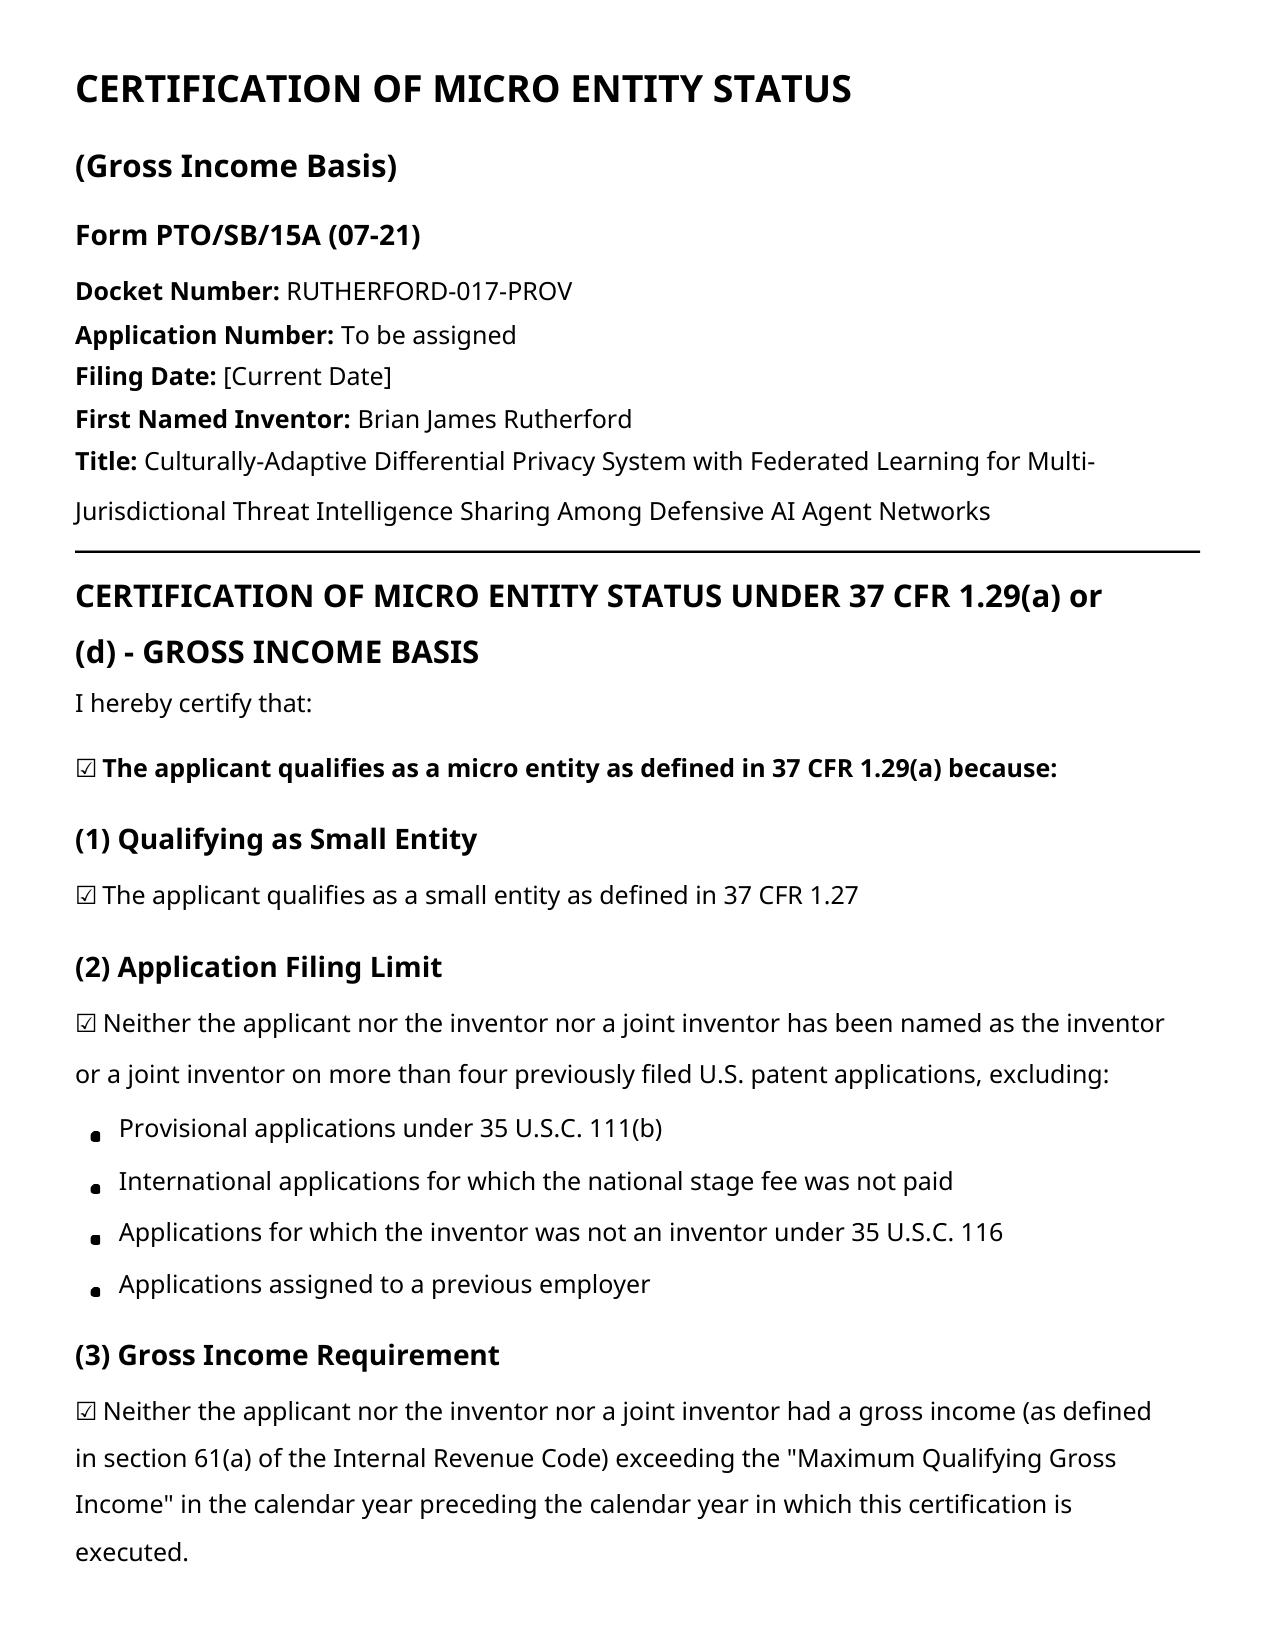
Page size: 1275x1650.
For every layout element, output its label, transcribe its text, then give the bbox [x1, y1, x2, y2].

text (Gross Income Basis) [75, 143, 1173, 186]
text I hereby certify that: [75, 686, 1173, 720]
text Docket Number: RUTHERFORD-017-PROV [75, 274, 1173, 308]
text Applications assigned to a previous employer [119, 1267, 1173, 1301]
text First Named Inventor: Brian James Rutherford [75, 402, 1173, 436]
text (1) Qualifying as Small Entity [75, 819, 1173, 858]
list Neither the applicant nor the inventor nor a joint inventor has been named as the inventor or a joint inventor on more than four previously filed U.S. patent applications, excluding: [75, 1006, 1173, 1091]
list Neither the applicant nor the inventor nor a joint inventor had a gross income (as defined in section 61(a) of the Internal Revenue Code) exceeding the "Maximum Qualifying Gross Income" in the calendar year preceding the calendar year in which this certification is executed. [75, 1393, 1173, 1568]
text (3) Gross Income Requirement [75, 1335, 1173, 1373]
text Title: Culturally-Adaptive Differential Privacy System with Federated Learning for Multi-Jurisdictional Threat Intelligence Sharing Among Defensive AI Agent Networks [75, 443, 1139, 528]
text Form PTO/SB/15A (07-21) [75, 216, 1173, 254]
text Applications for which the inventor was not an inventor under 35 U.S.C. 116 [119, 1214, 1173, 1248]
picture [90, 1287, 100, 1297]
text (2) Application Filing Limit [75, 947, 1173, 986]
picture [90, 1235, 100, 1245]
text Provisional applications under 35 U.S.C. 111(b) [119, 1111, 1173, 1145]
text Filing Date: [Current Date] [75, 359, 1173, 393]
text Application Number: To be assigned [75, 318, 1173, 352]
list The applicant qualifies as a small entity as defined in 37 CFR 1.27 [75, 877, 1173, 911]
picture [90, 1184, 100, 1194]
text CERTIFICATION OF MICRO ENTITY STATUS [75, 62, 1173, 113]
text CERTIFICATION OF MICRO ENTITY STATUS UNDER 37 CFR 1.29(a) or (d) - GROSS INCOME BASIS [75, 574, 1123, 672]
text International applications for which the national stage fee was not paid [119, 1163, 1173, 1197]
picture [90, 1131, 100, 1142]
list The applicant qualifies as a micro entity as defined in 37 CFR 1.29(a) because: [75, 751, 1173, 785]
